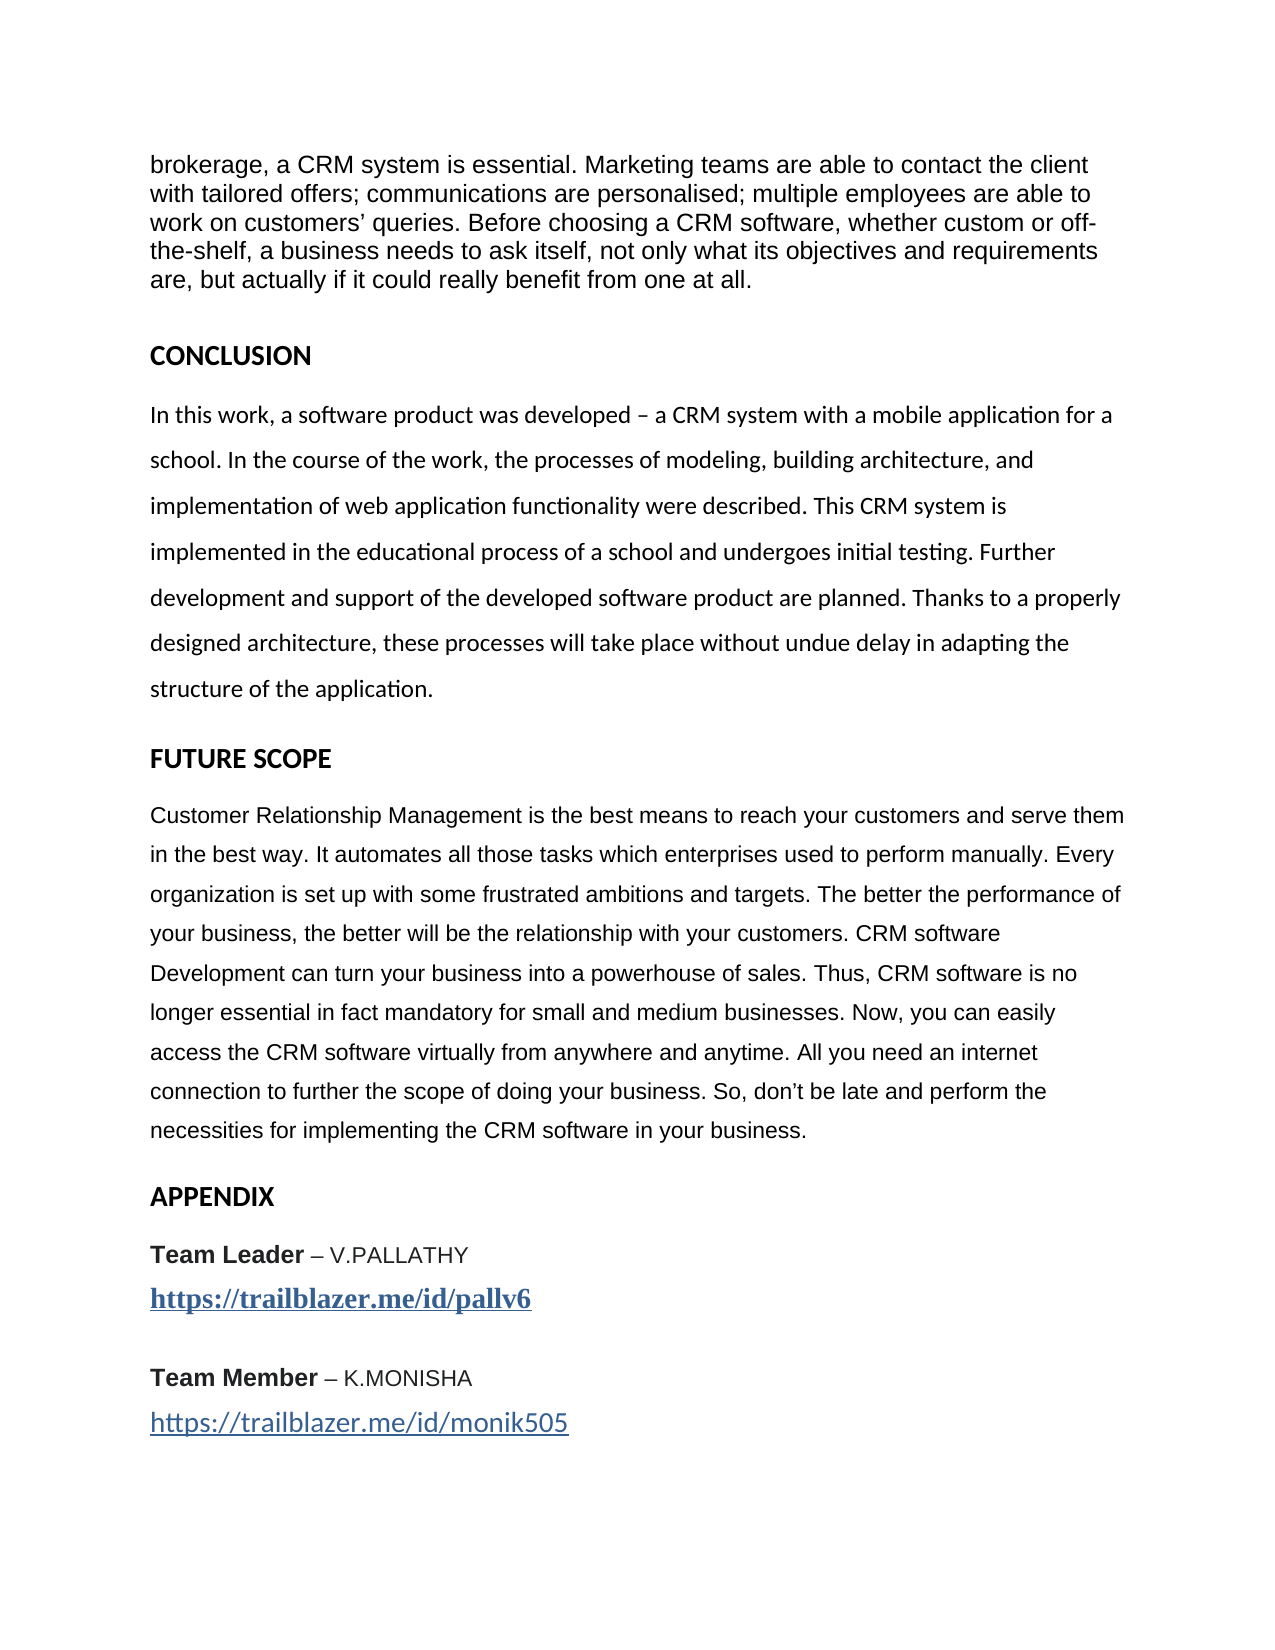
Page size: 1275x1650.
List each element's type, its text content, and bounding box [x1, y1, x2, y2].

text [150, 150, 1125, 294]
text https://trailblazer.me/id/pallv6 [150, 1281, 1125, 1314]
text CONCLUSION [150, 337, 1125, 373]
text FUTURE SCOPE [150, 740, 1125, 776]
text APPENDIX [150, 1178, 1125, 1213]
text Customer Relationship Management is the best means to reach your customers and serve them in the best way. It automates all those tasks which enterprises used to perform manually. Every organization is set up with some frustrated ambitions and targets. The better the performance of your business, the better will be the relationship with your customers. CRM software Development can turn your business into a powerhouse of sales. Thus, CRM software is no longer essential in fact mandatory for small and medium businesses. Now, you can easily access the CRM software virtually from anywhere and anytime. All you need an internet connection to further the scope of doing your business. So, don’t be late and perform the necessities for implementing the CRM software in your business. [150, 802, 1125, 1144]
text Team Leader – V.PALLATHY [150, 1239, 1125, 1268]
text https://trailblazer.me/id/monik505 [150, 1404, 1125, 1439]
text In this work, a software product was developed – a CRM system with a mobile application for a school. In the course of the work, the processes of modeling, building architecture, and implementation of web application functionality were described. This CRM system is implemented in the educational process of a school and undergoes initial testing. Further development and support of the developed software product are planned. Thanks to a properly designed architecture, these processes will take place without undue delay in adapting the structure of the application. [150, 399, 1125, 704]
text Team Member – K.MONISHA [150, 1327, 1125, 1391]
